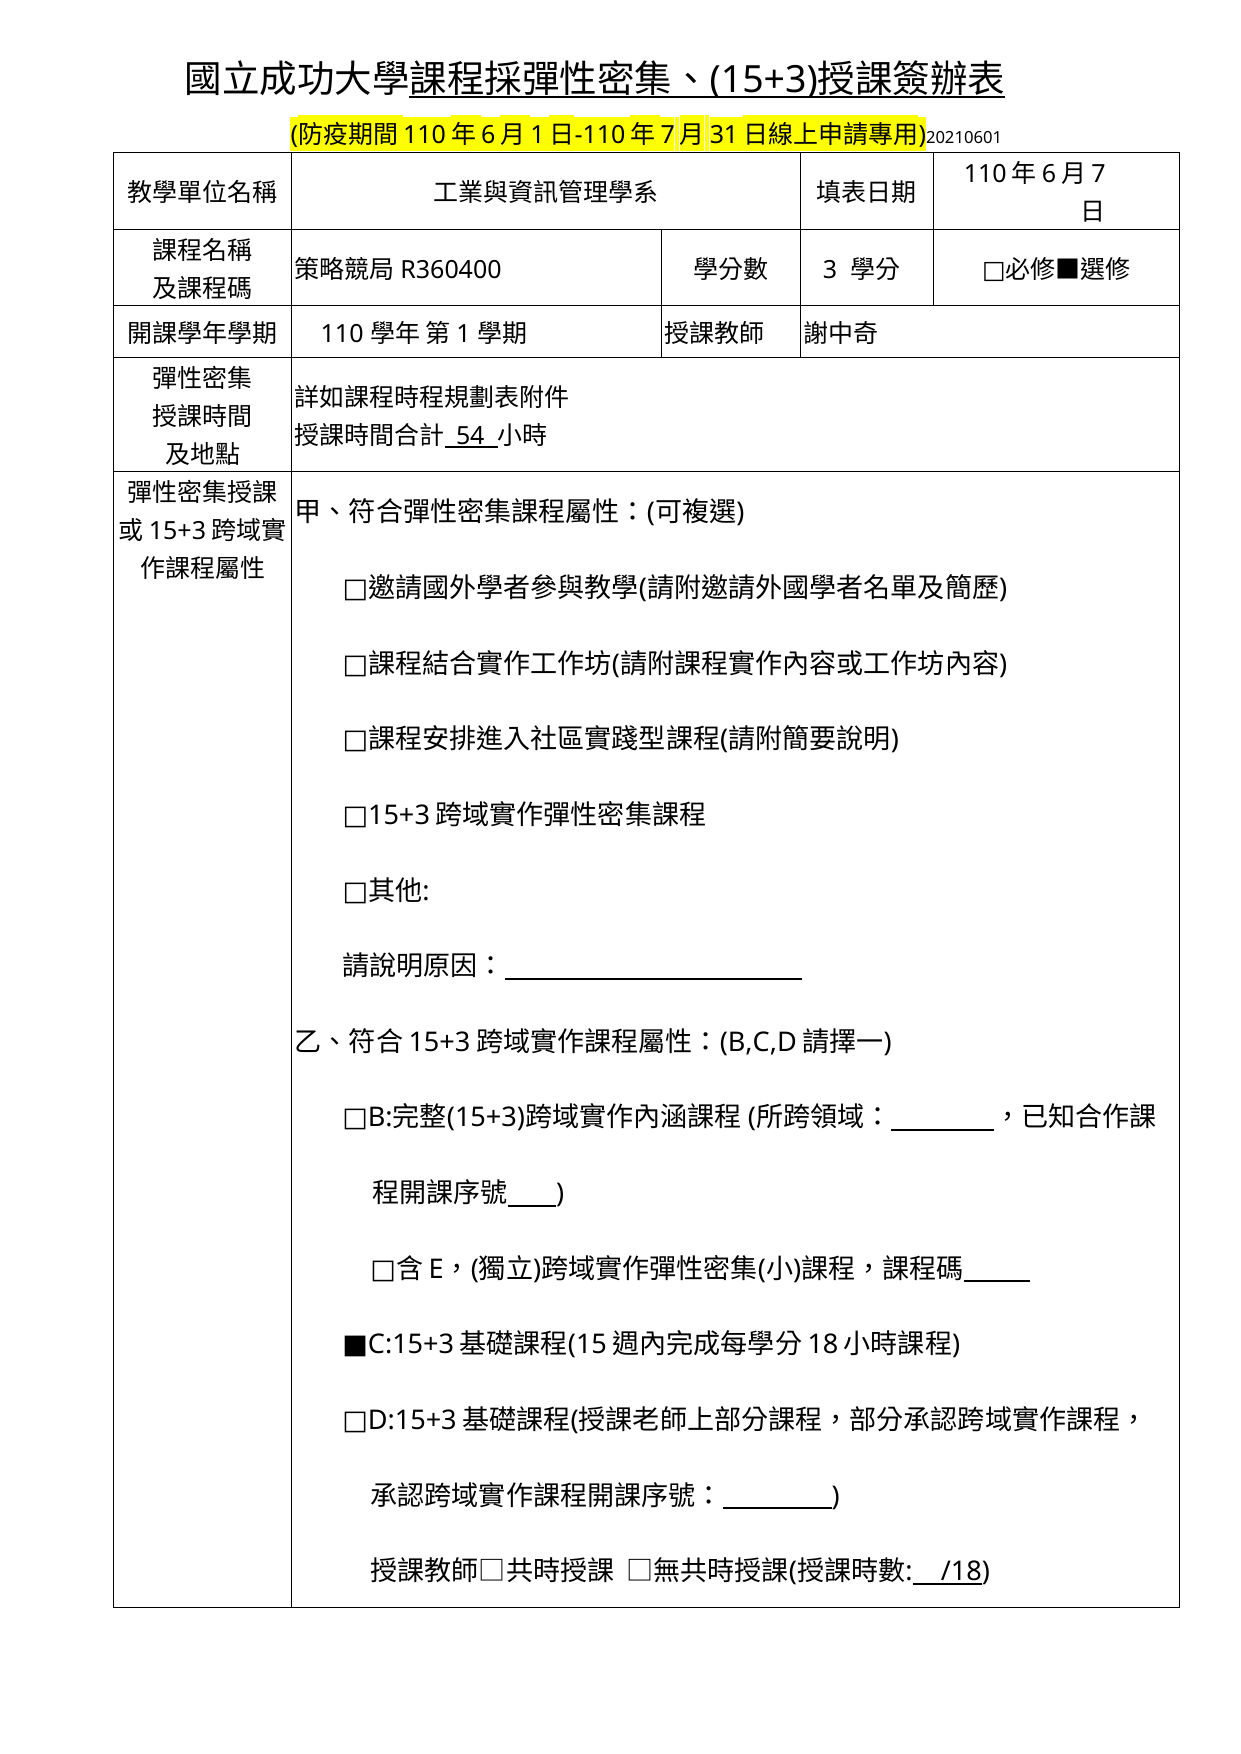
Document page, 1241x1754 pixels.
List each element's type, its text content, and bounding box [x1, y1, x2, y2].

table_cell □必修■選修 [934, 230, 1179, 305]
table_cell 彈性密集授課或15+3跨域實作課程屬性 [114, 472, 291, 1607]
table_cell 學分數 [662, 230, 800, 305]
table_cell 教學單位名稱 [114, 153, 291, 229]
table_cell 110年6月7日 [934, 153, 1179, 229]
table_cell 110 學年 第 1 學期 [292, 306, 661, 357]
table_cell 授課教師 [662, 306, 800, 357]
table_cell 詳如課程時程規劃表附件 授課時間合計 54 小時 [292, 358, 1179, 471]
table_cell 策略競局 R360400 [292, 230, 661, 305]
table_cell 工業與資訊管理學系 [292, 153, 800, 229]
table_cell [292, 472, 1179, 1607]
table_cell 開課學年學期 [114, 306, 291, 357]
table_header 國立成功大學課程採彈性密集、(15+3)授課簽辦表 (防疫期間110年6月1日-110年7月31日線上申請專用)20210601 [113, 1, 1179, 152]
table_cell 謝中奇 [801, 306, 1179, 357]
table_cell 課程名稱 及課程碼 [114, 230, 291, 305]
table_cell 彈性密集 授課時間 及地點 [114, 358, 291, 471]
table_cell 3 學分 [801, 230, 933, 305]
table_cell 填表日期 [801, 153, 933, 229]
